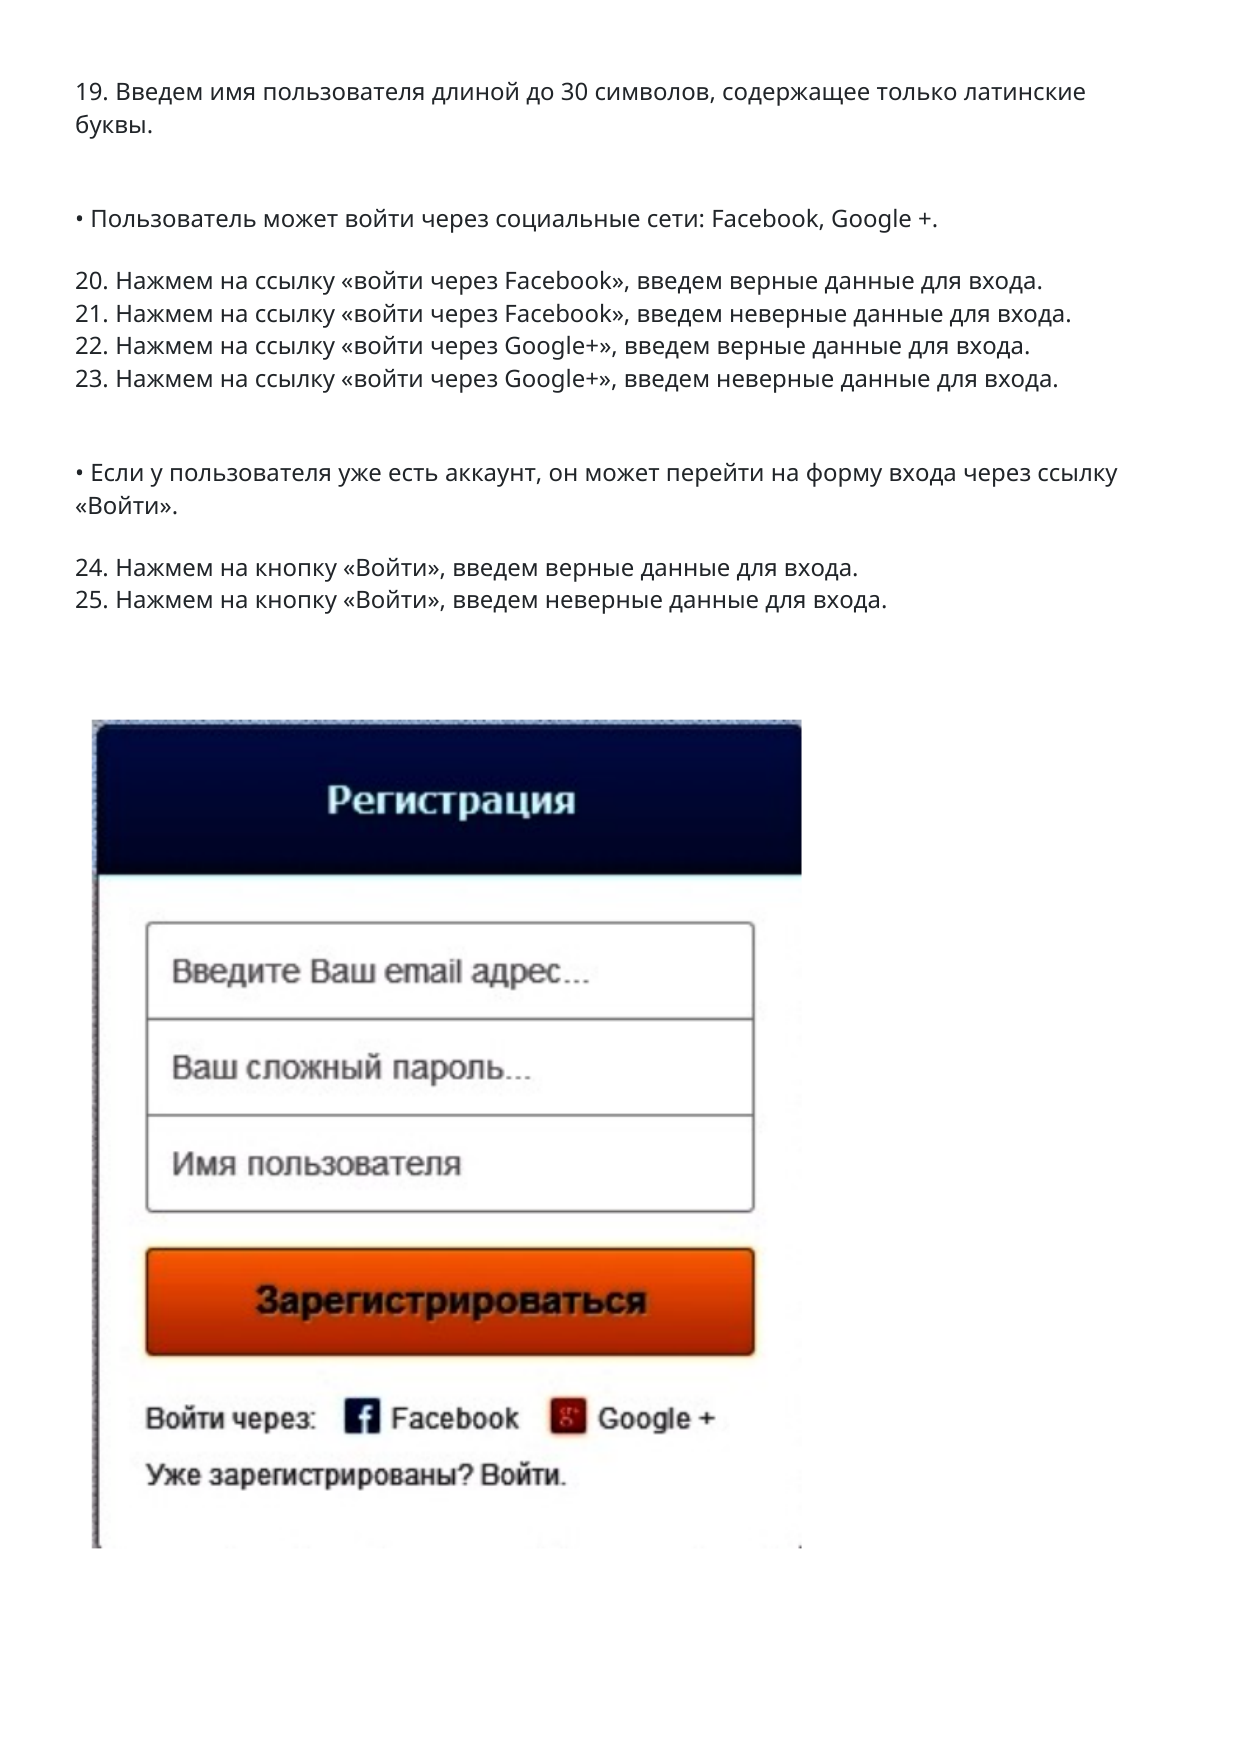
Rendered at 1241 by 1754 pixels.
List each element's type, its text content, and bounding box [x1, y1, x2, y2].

picture [75, 706, 819, 1583]
list Нажмем на кнопку «Войти», введем неверные данные для входа. [75, 583, 1165, 616]
list Нажмем на ссылку «войти через Facebook», введем верные данные для входа. [75, 264, 1165, 296]
list Нажмем на ссылку «войти через Google+», введем неверные данные для входа. [75, 362, 1165, 394]
text • Пользователь может войти через социальные сети: Facebook, Google +. [75, 169, 1165, 234]
text • Если у пользователя уже есть аккаунт, он может перейти на форму входа через ссылку «Войти». [75, 423, 1165, 521]
list Введем имя пользователя длиной до 30 символов, содержащее только латинские буквы. [75, 75, 1165, 140]
list Нажмем на ссылку «войти через Facebook», введем неверные данные для входа. [75, 296, 1165, 329]
list Нажмем на ссылку «войти через Google+», введем верные данные для входа. [75, 329, 1165, 362]
list Нажмем на кнопку «Войти», введем верные данные для входа. [75, 550, 1165, 583]
